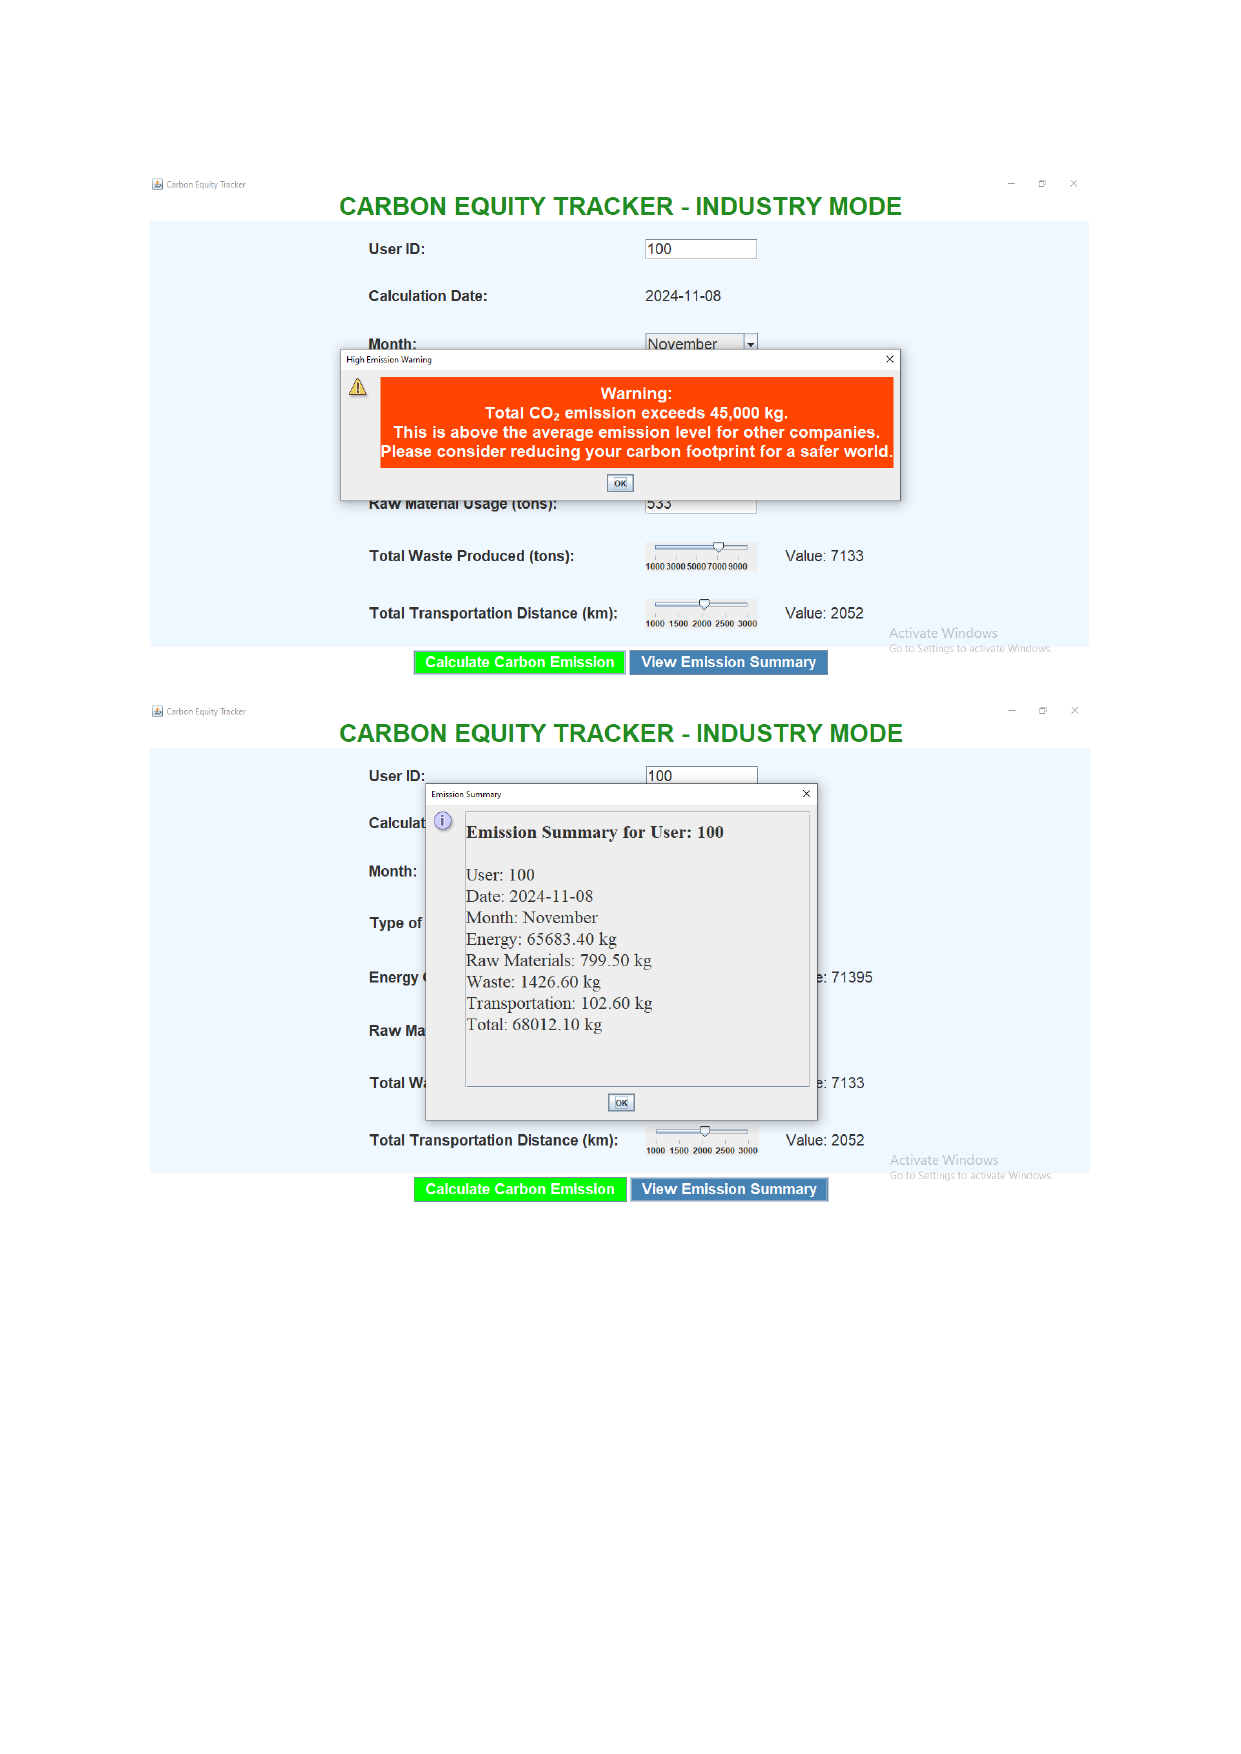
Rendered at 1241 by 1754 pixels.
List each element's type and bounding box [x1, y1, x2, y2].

picture [150, 703, 1091, 1205]
picture [150, 176, 1089, 678]
